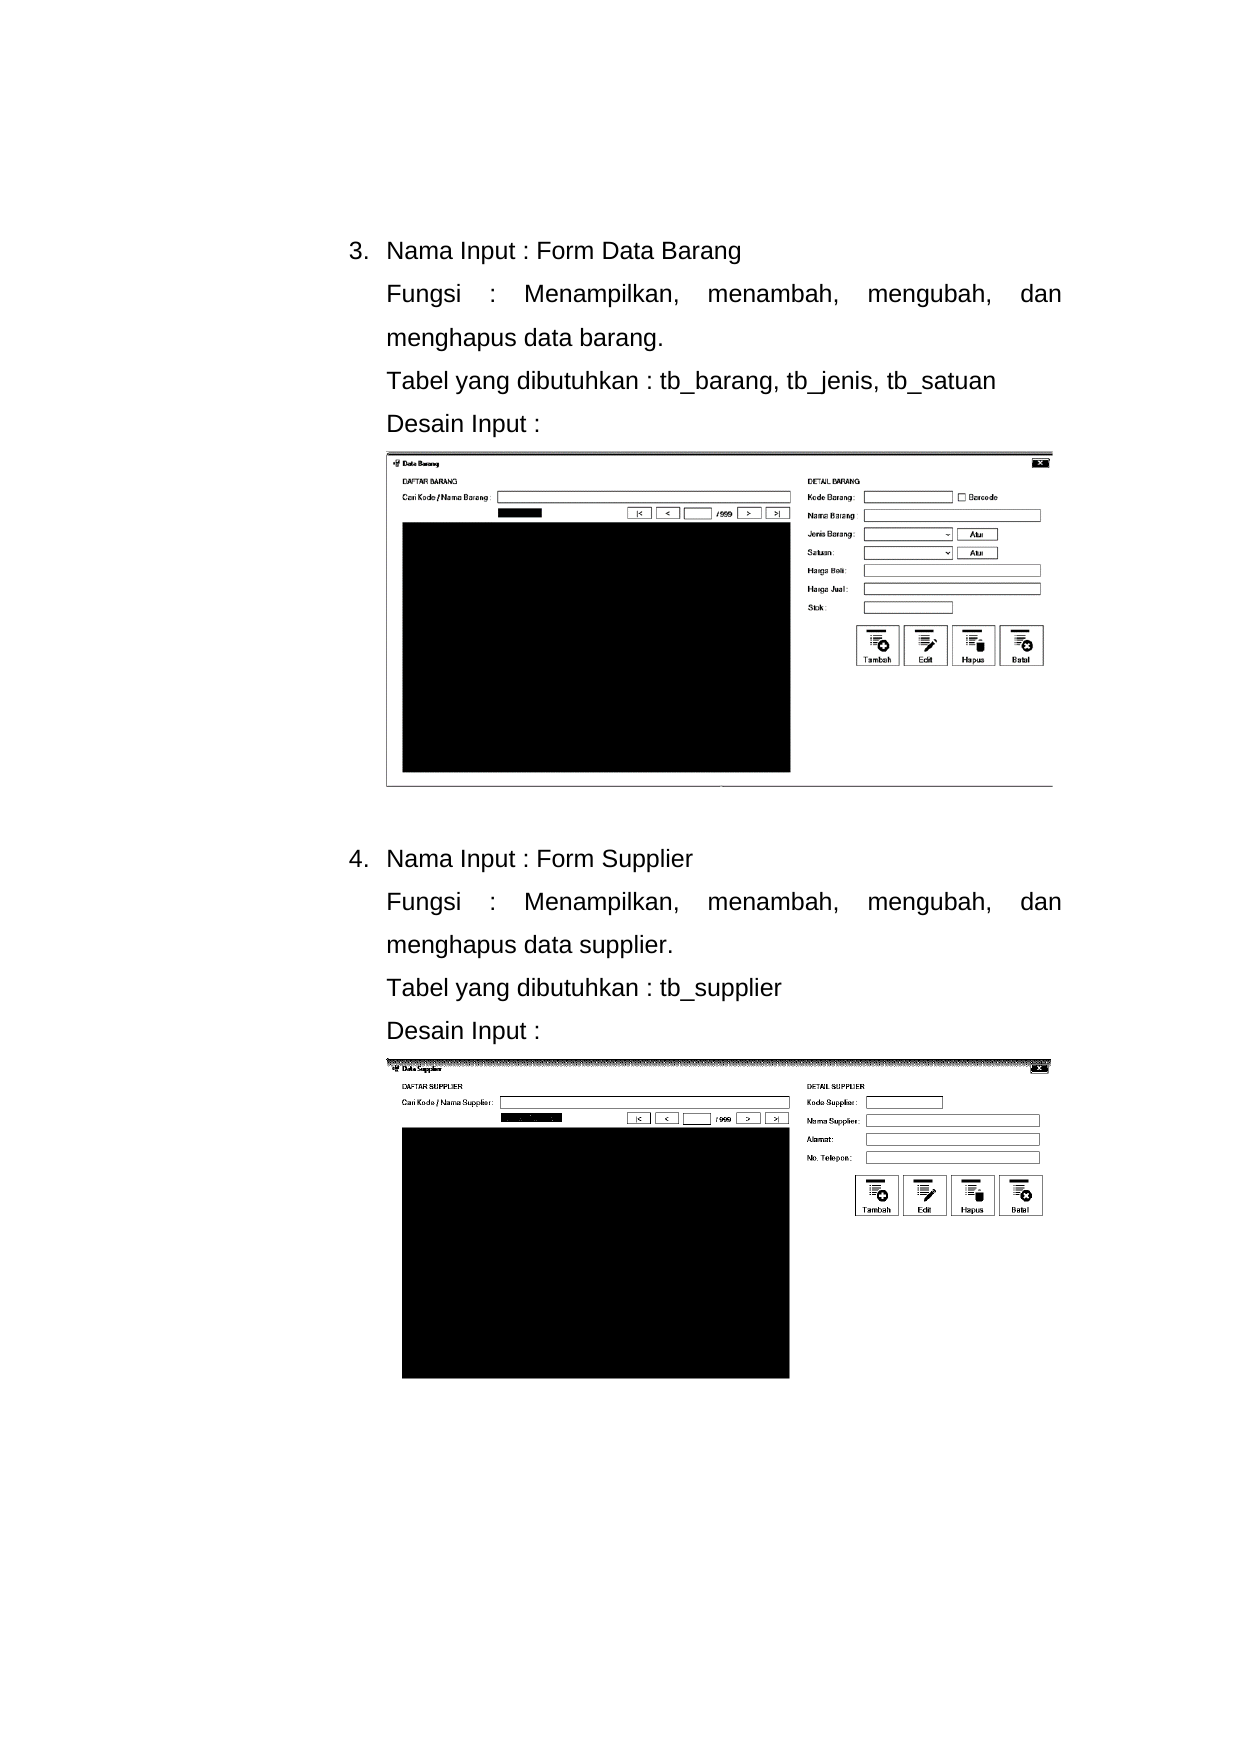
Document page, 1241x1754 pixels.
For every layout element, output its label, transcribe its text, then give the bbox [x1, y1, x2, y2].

list Nama Input : Form Supplier Fungsi : Menampilkan, menambah, mengubah, dan menghapus data supplier. Tabel yang dibutuhkan : tb_supplier Desain Input : [349, 844, 1063, 1391]
picture [386, 451, 1053, 787]
